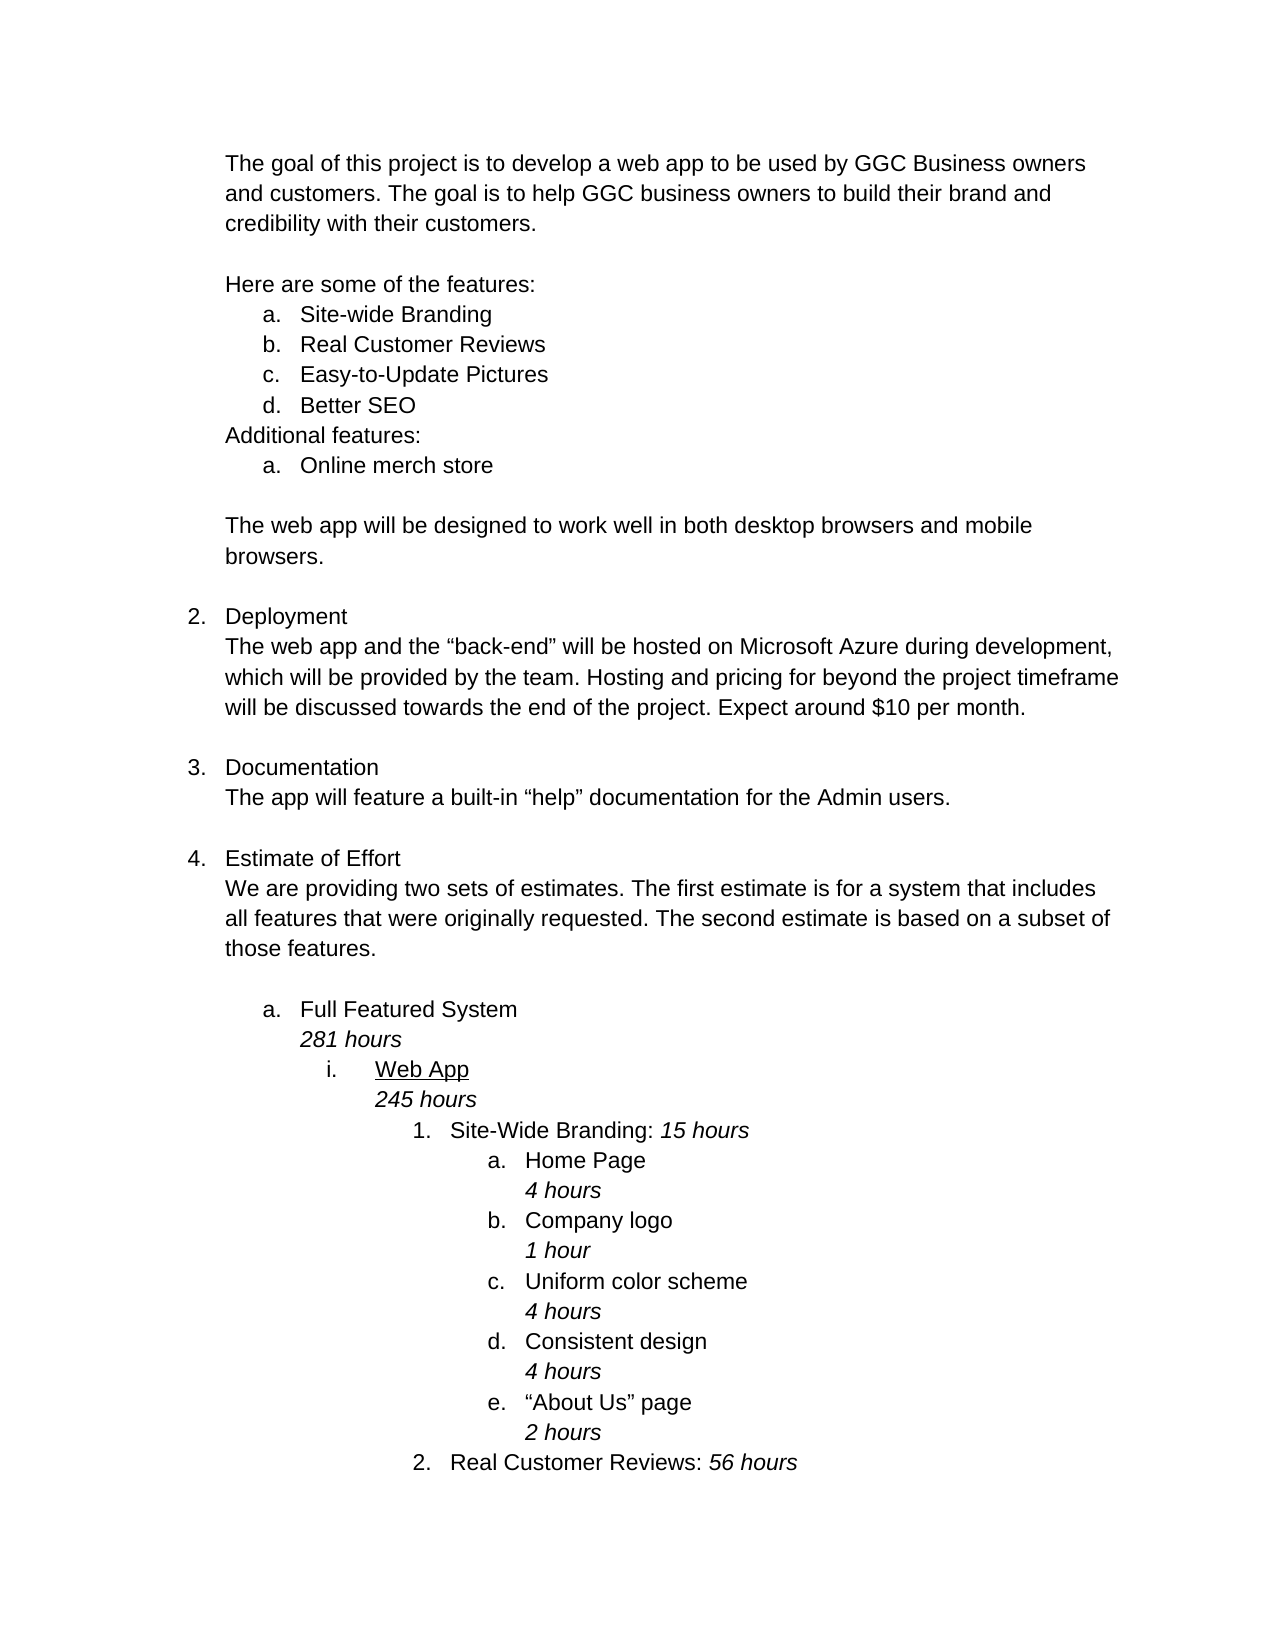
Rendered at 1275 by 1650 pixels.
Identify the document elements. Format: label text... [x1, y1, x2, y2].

text 245 hours [375, 1086, 1125, 1113]
list Home Page [487, 1147, 1125, 1173]
text We are providing two sets of estimates. The first estimate is for a system that includes all features that were originally requested. The second estimate is based on a subset of those features. [225, 875, 1125, 962]
list Company logo [487, 1207, 1125, 1234]
text Here are some of the features: [225, 271, 1125, 297]
text Additional features: [150, 422, 1125, 448]
list Better SEO [262, 392, 1125, 418]
list Easy-to-Update Pictures [262, 361, 1125, 388]
list Web App [337, 1056, 1125, 1083]
text The web app and the “back-end” will be hosted on Microsoft Azure during development, which will be provided by the team. Hosting and pricing for beyond the project timeframe will be discussed towards the end of the project. Expect around $10 per month. [225, 633, 1125, 720]
list Deployment [187, 603, 1125, 629]
list Estimate of Effort [187, 845, 1125, 871]
list Real Customer Reviews: 56 hours [412, 1449, 1125, 1475]
list Online merch store [262, 452, 1125, 478]
list Site-Wide Branding: 15 hours [412, 1117, 1125, 1143]
text 2 hours [525, 1419, 1125, 1445]
list Full Featured System [262, 996, 1125, 1022]
text The goal of this project is to develop a web app to be used by GGC Business owners and customers. The goal is to help GGC business owners to build their brand and credibility with their customers. [225, 150, 1125, 237]
text 281 hours [300, 1026, 1125, 1052]
text 4 hours [525, 1177, 1125, 1203]
text 4 hours [525, 1358, 1125, 1385]
list Real Customer Reviews [262, 331, 1125, 358]
text 4 hours [525, 1298, 1125, 1324]
text The app will feature a built-in “help” documentation for the Admin users. [150, 784, 1125, 811]
list Uniform color scheme [487, 1268, 1125, 1294]
text 1 hour [525, 1237, 1125, 1264]
text The web app will be designed to work well in both desktop browsers and mobile browsers. [225, 512, 1125, 569]
list Site-wide Branding [262, 301, 1125, 327]
list Consistent design [487, 1328, 1125, 1354]
list Documentation [187, 754, 1125, 781]
list “About Us” page [487, 1388, 1125, 1415]
